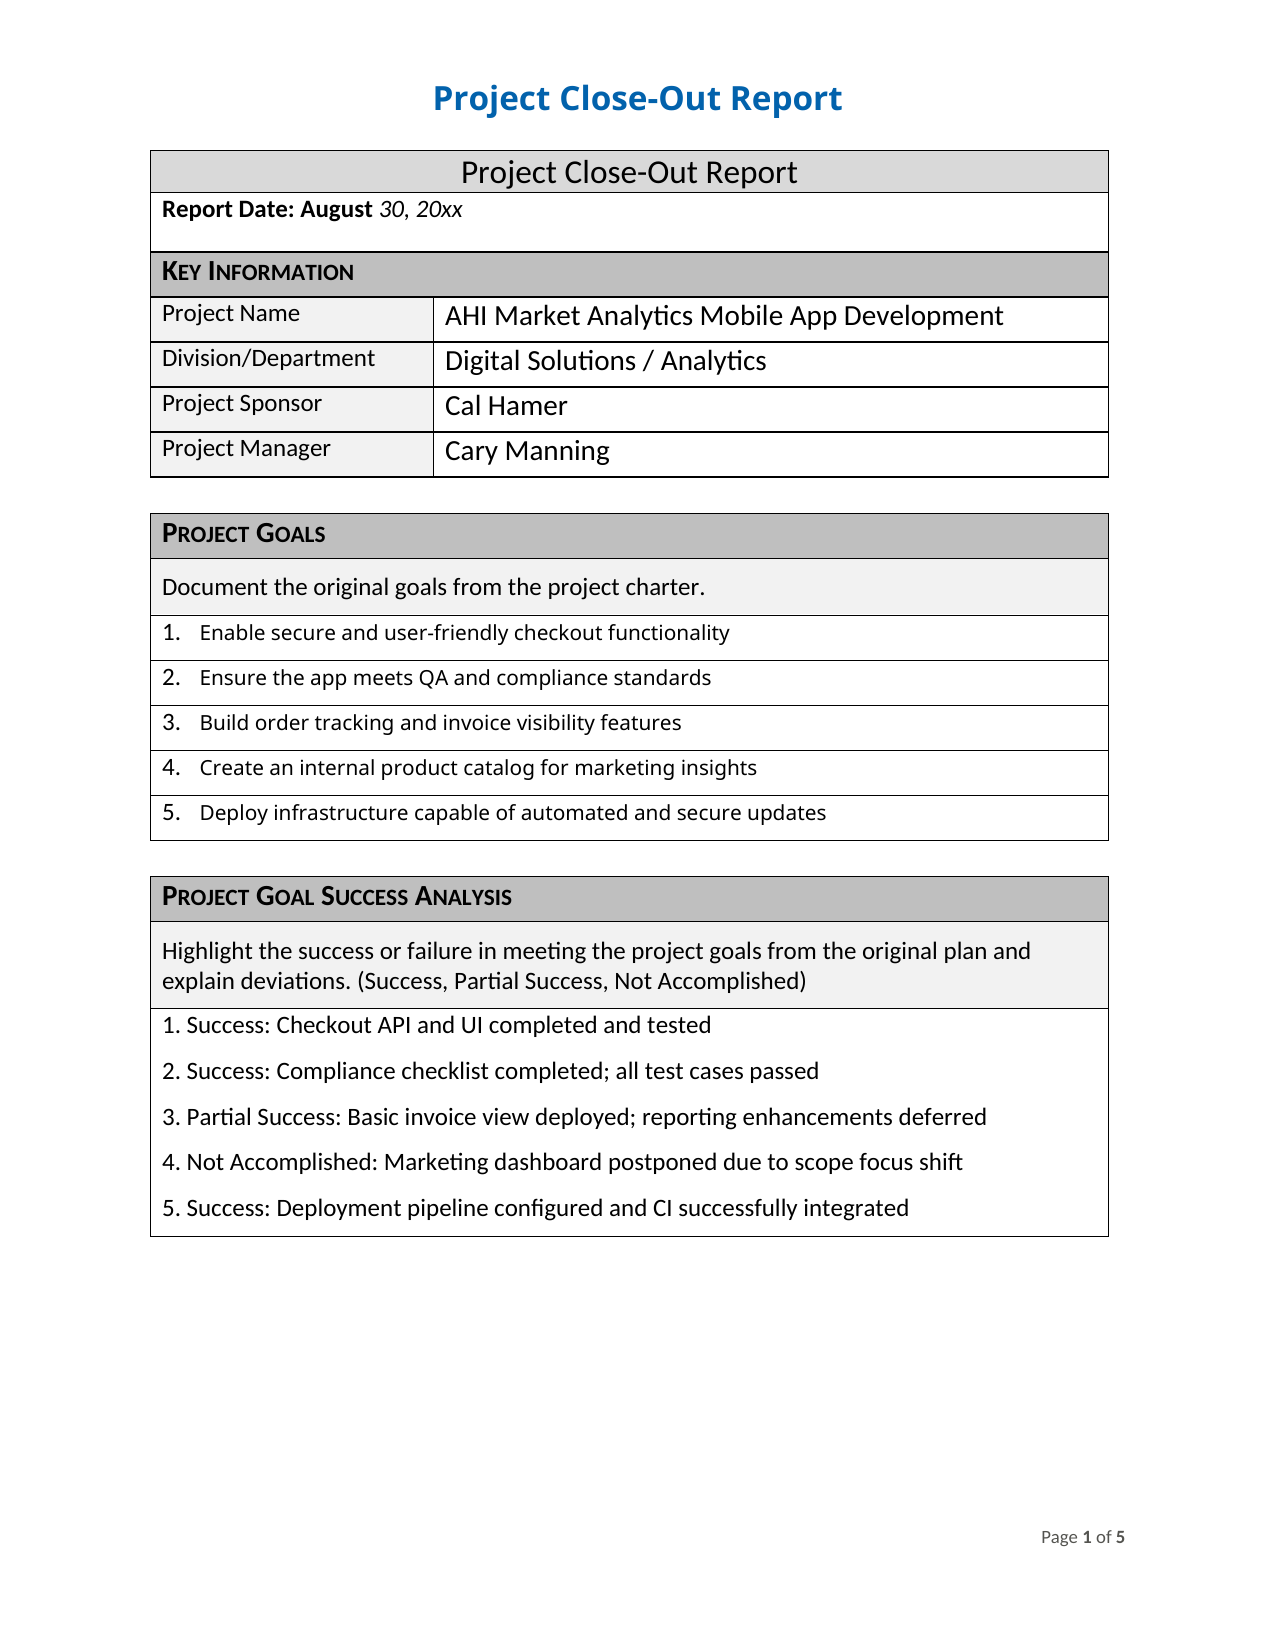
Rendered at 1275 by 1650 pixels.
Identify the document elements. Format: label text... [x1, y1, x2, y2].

table_cell 1. Success: Checkout API and UI completed and tested 2. Success: Compliance checklist completed; all test cases passed 3. Partial Success: Basic invoice view deployed; reporting enhancements deferred 4. Not Accomplished: Marketing dashboard postponed due to scope focus shift 5. Success: Deployment pipeline configured and CI successfully integrated [151, 1009, 1108, 1236]
table_cell Project Sponsor [151, 388, 433, 431]
table_cell Ensure the app meets QA and compliance standards [151, 661, 1108, 704]
table_cell Digital Solutions / Analytics [434, 343, 1108, 386]
table_header Project Close-Out Report [151, 151, 1108, 192]
table_header Project Goals [151, 514, 1108, 558]
table_cell Division/Department [151, 343, 433, 386]
table_cell Project Manager [151, 433, 433, 476]
table_cell Cary Manning [434, 433, 1108, 476]
table_cell Highlight the success or failure in meeting the project goals from the original plan and explain deviations. (Success, Partial Success, Not Accomplished) [151, 922, 1108, 1008]
table_cell Key Information [151, 253, 1108, 296]
table_cell Report Date: August 30, 20xx [151, 193, 1108, 251]
table_cell Project Name [151, 298, 433, 341]
table_cell Cal Hamer [434, 388, 1108, 431]
table_cell Build order tracking and invoice visibility features [151, 706, 1108, 749]
table_cell Deploy infrastructure capable of automated and secure updates [151, 796, 1108, 839]
table_cell Create an internal product catalog for marketing insights [151, 751, 1108, 794]
table_header Project Goal Success Analysis [151, 877, 1108, 921]
table_cell AHI Market Analytics Mobile App Development [434, 298, 1108, 341]
table_cell Document the original goals from the project charter. [151, 559, 1108, 614]
table_cell Enable secure and user-friendly checkout functionality [151, 616, 1108, 659]
